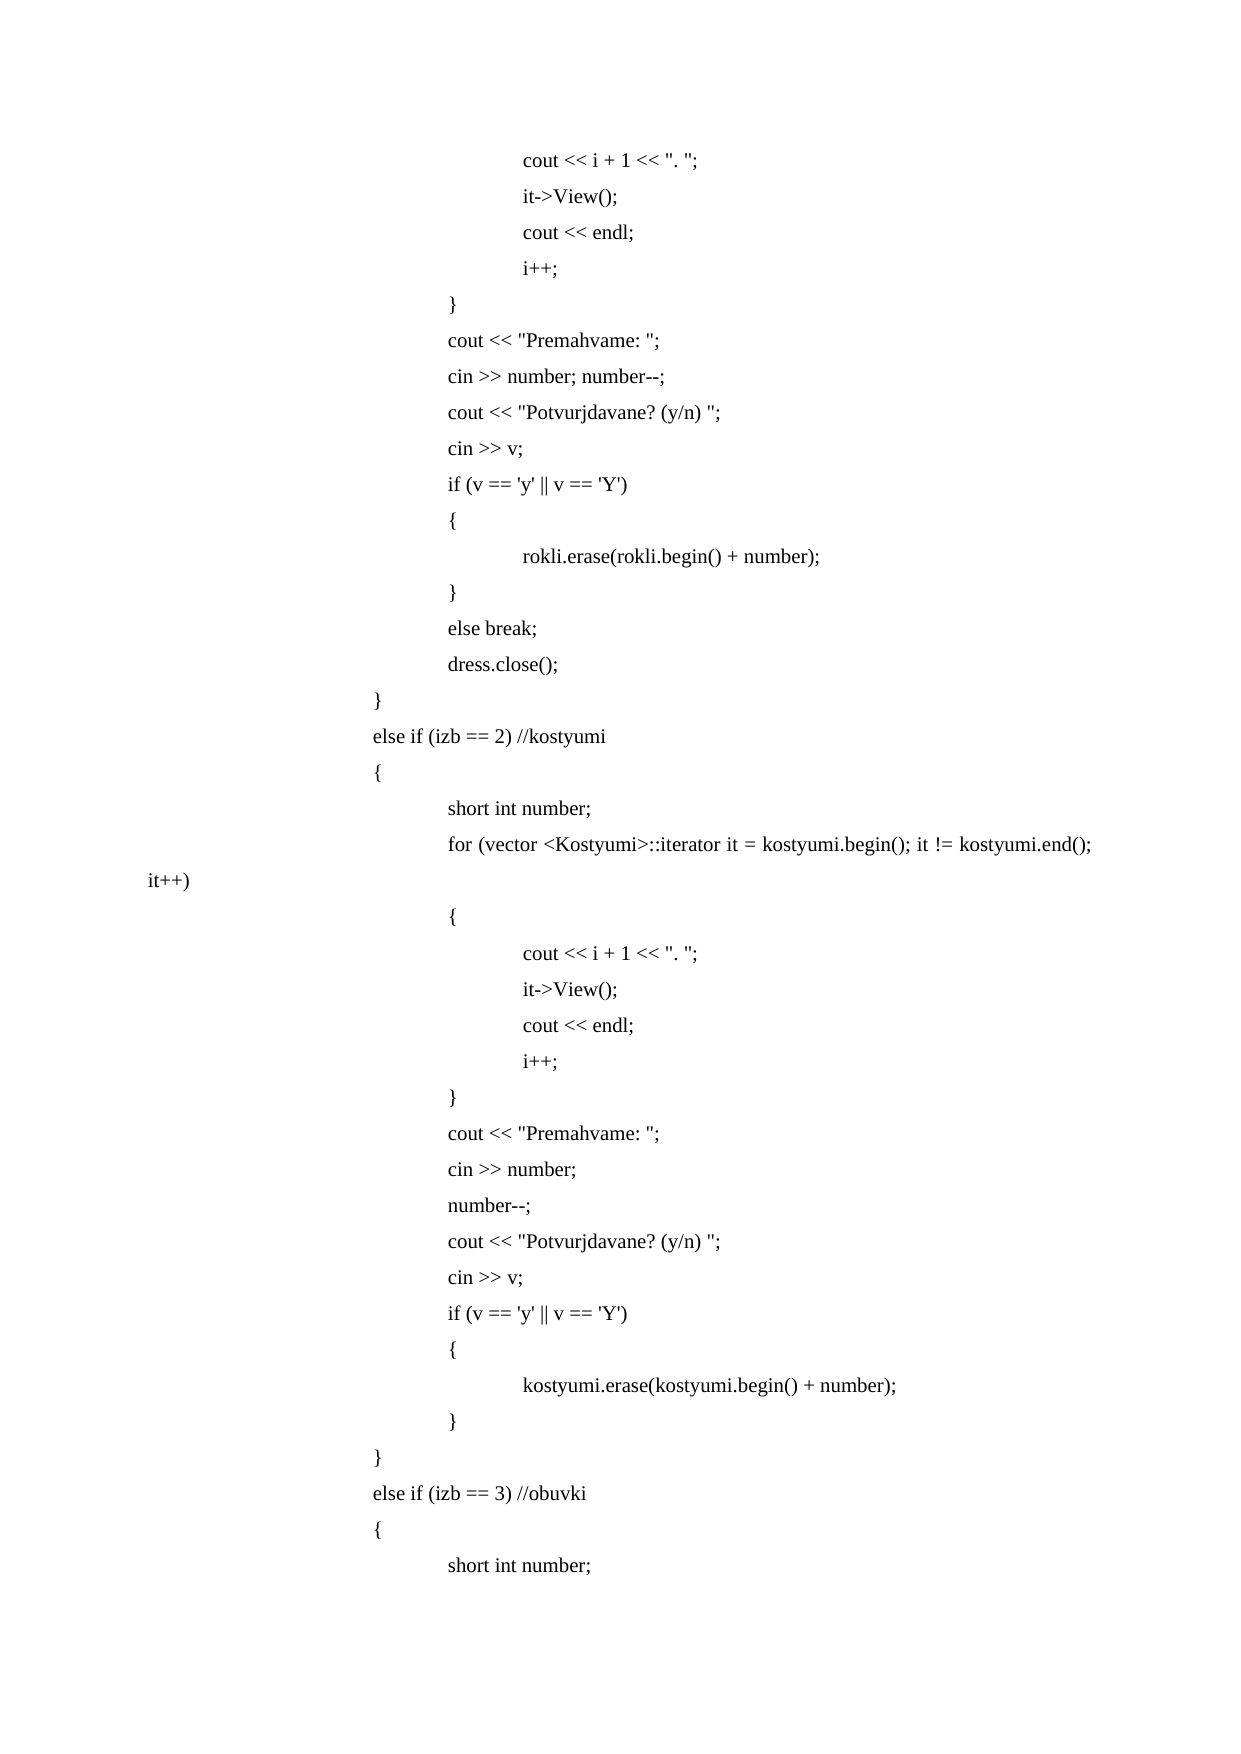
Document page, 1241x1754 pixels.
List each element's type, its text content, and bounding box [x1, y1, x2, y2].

text for (vector <Kostyumi>::iterator it = kostyumi.begin(); it != kostyumi.end(); it++) [148, 832, 1093, 892]
text } [148, 1445, 1093, 1469]
text cout << endl; [148, 220, 1093, 244]
text { [148, 508, 1093, 532]
text cout << "Potvurjdavane? (y/n) "; [148, 400, 1093, 424]
text cout << "Premahvame: "; [148, 1121, 1093, 1145]
text it->View(); [148, 184, 1093, 208]
text { [148, 1337, 1093, 1361]
text short int number; [148, 1553, 1093, 1577]
text cin >> v; [148, 436, 1093, 460]
text cout << endl; [148, 1013, 1093, 1037]
text } [148, 1085, 1093, 1109]
text number--; [148, 1193, 1093, 1217]
text } [148, 580, 1093, 604]
text else if (izb == 2) //kostyumi [148, 724, 1093, 748]
text } [148, 292, 1093, 316]
text kostyumi.erase(kostyumi.begin() + number); [148, 1373, 1093, 1397]
text cin >> number; number--; [148, 364, 1093, 388]
text } [148, 1409, 1093, 1433]
text else break; [148, 616, 1093, 640]
text { [148, 1517, 1093, 1541]
text cin >> v; [148, 1265, 1093, 1289]
text dress.close(); [148, 652, 1093, 676]
text rokli.erase(rokli.begin() + number); [148, 544, 1093, 568]
text short int number; [148, 796, 1093, 820]
text i++; [148, 256, 1093, 280]
text cin >> number; [148, 1157, 1093, 1181]
text i++; [148, 1049, 1093, 1073]
text cout << "Premahvame: "; [148, 328, 1093, 352]
text cout << "Potvurjdavane? (y/n) "; [148, 1229, 1093, 1253]
text } [148, 688, 1093, 712]
text { [148, 760, 1093, 784]
text if (v == 'y' || v == 'Y') [148, 1301, 1093, 1325]
text else if (izb == 3) //obuvki [148, 1481, 1093, 1505]
text { [148, 904, 1093, 928]
text cout << i + 1 << ". "; [148, 941, 1093, 964]
text it->View(); [148, 977, 1093, 1001]
text if (v == 'y' || v == 'Y') [148, 472, 1093, 496]
text cout << i + 1 << ". "; [148, 148, 1093, 172]
